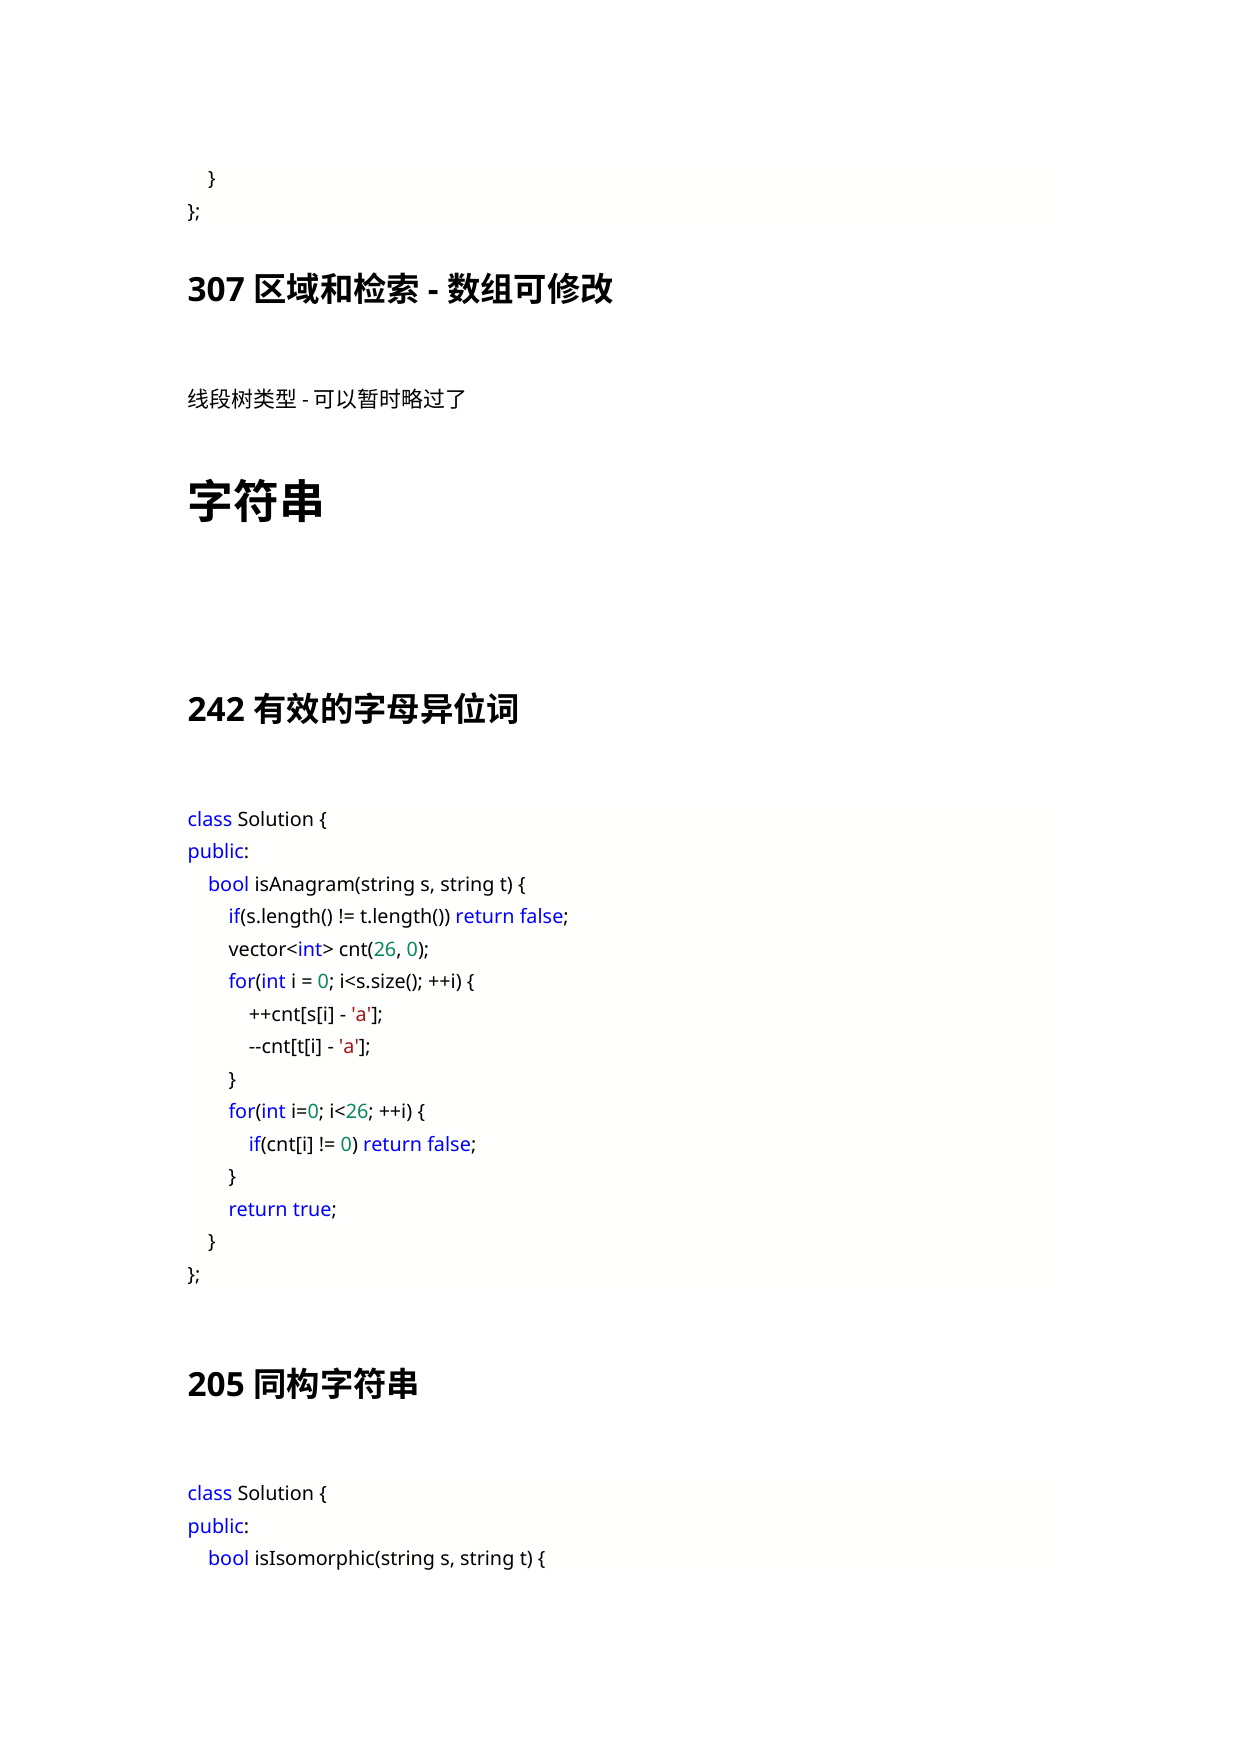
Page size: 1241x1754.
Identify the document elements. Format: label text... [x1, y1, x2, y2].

text class Solution { [187, 1477, 1053, 1509]
text public: [187, 1509, 1053, 1542]
text } [187, 1160, 1053, 1192]
text --cnt[t[i] - 'a']; [187, 1030, 1053, 1062]
subtitle 242 有效的字母异位词 [187, 675, 1053, 740]
text if(s.length() != t.length()) return false; [187, 900, 1053, 932]
text return true; [187, 1192, 1053, 1225]
text bool isAnagram(string s, string t) { [187, 867, 1053, 900]
text bool isIsomorphic(string s, string t) { [187, 1542, 1053, 1574]
text ++cnt[s[i] - 'a']; [187, 997, 1053, 1030]
text for(int i = 0; i<s.size(); ++i) { [187, 965, 1053, 997]
text } [187, 162, 1053, 194]
text }; [187, 1257, 1053, 1290]
subtitle 205 同构字符串 [187, 1349, 1053, 1414]
text 线段树类型 - 可以暂时略过了 [187, 381, 1053, 414]
subtitle 字符串 [187, 449, 1053, 547]
text if(cnt[i] != 0) return false; [187, 1127, 1053, 1160]
subtitle 307 区域和检索 - 数组可修改 [187, 254, 1053, 319]
text public: [187, 835, 1053, 867]
text vector<int> cnt(26, 0); [187, 932, 1053, 965]
text } [187, 1062, 1053, 1095]
text }; [187, 194, 1053, 227]
text class Solution { [187, 802, 1053, 835]
text } [187, 1225, 1053, 1257]
text for(int i=0; i<26; ++i) { [187, 1095, 1053, 1127]
